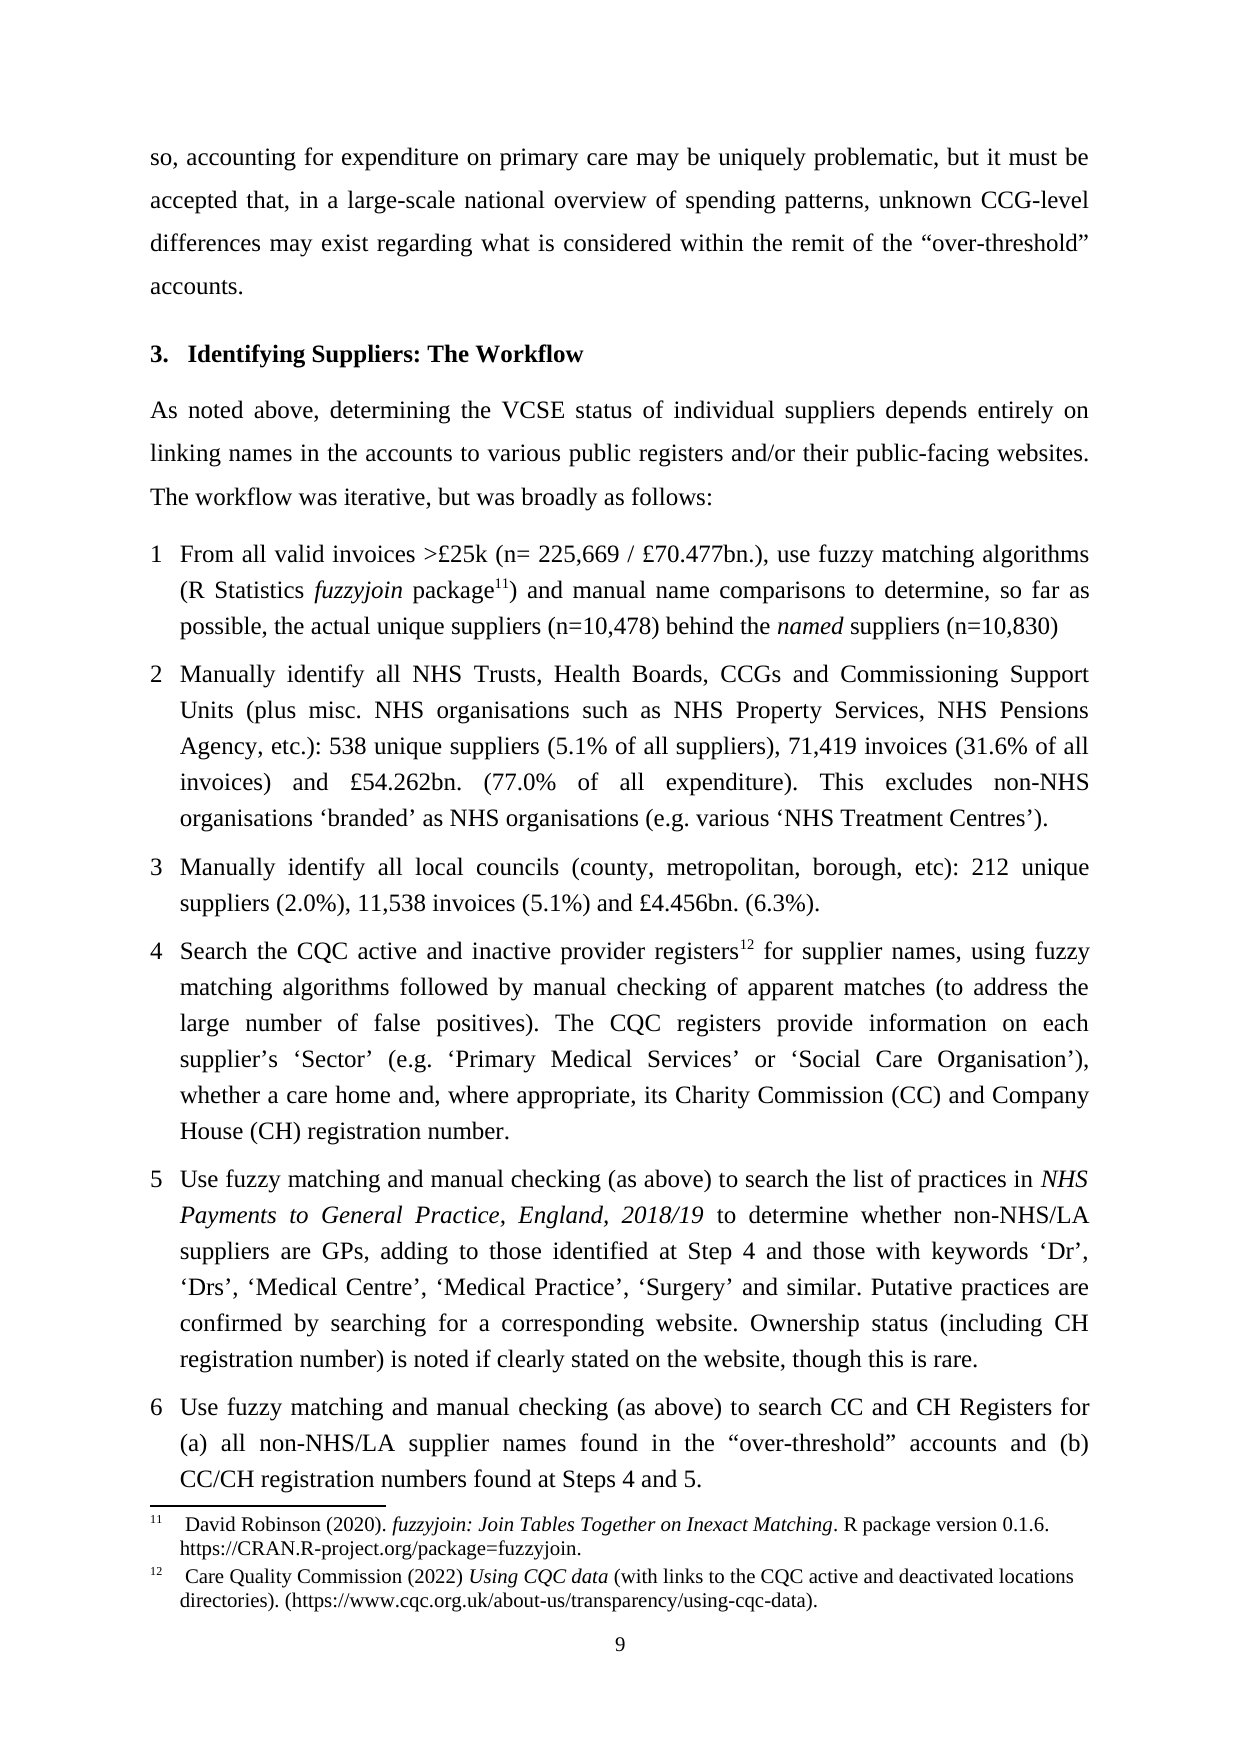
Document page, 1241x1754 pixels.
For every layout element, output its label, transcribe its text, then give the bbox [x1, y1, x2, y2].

subtitle Identifying Suppliers: The Workflow [150, 339, 1090, 368]
list Search the CQC active and inactive provider registers for supplier names, using fuzzy matching algorithms followed by manual checking of apparent matches (to address the large number of false positives). The CQC registers provide information on each supplier’s ‘Sector’ (e.g. ‘Primary Medical Services’ or ‘Social Care Organisation’), whether a care home and, where appropriate, its Charity Commission (CC) and Company House (CH) registration number. [150, 936, 1090, 1144]
list Use fuzzy matching and manual checking (as above) to search the list of practices in NHS Payments to General Practice, England, 2018/19 to determine whether non-NHS/LA suppliers are GPs, adding to those identified at Step 4 and those with keywords ‘Dr’, ‘Drs’, ‘Medical Centre’, ‘Medical Practice’, ‘Surgery’ and similar. Putative practices are confirmed by searching for a corresponding website. Ownership status (including CH registration number) is noted if clearly stated on the website, though this is rare. [150, 1164, 1090, 1373]
list Manually identify all local councils (county, metropolitan, borough, etc): 212 unique suppliers (2.0%), 11,538 invoices (5.1%) and £4.456bn. (6.3%). [150, 852, 1090, 916]
text As noted above, determining the VCSE status of individual suppliers depends entirely on linking names in the accounts to various public registers and/or their public-facing websites. The workflow was iterative, but was broadly as follows: [150, 395, 1090, 510]
list Use fuzzy matching and manual checking (as above) to search CC and CH Registers for (a) all non-NHS/LA supplier names found in the “over-threshold” accounts and (b) CC/CH registration numbers found at Steps 4 and 5. [150, 1392, 1090, 1493]
list From all valid invoices >£25k (n= 225,669 / £70.477bn.), use fuzzy matching algorithms (R Statistics fuzzyjoin package) and manual name comparisons to determine, so far as possible, the actual unique suppliers (n=10,478) behind the named suppliers (n=10,830) [150, 539, 1090, 640]
list Manually identify all NHS Trusts, Health Boards, CCGs and Commissioning Support Units (plus misc. NHS organisations such as NHS Property Services, NHS Pensions Agency, etc.): 538 unique suppliers (5.1% of all suppliers), 71,419 invoices (31.6% of all invoices) and £54.262bn. (77.0% of all expenditure). This excludes non-NHS organisations ‘branded’ as NHS organisations (e.g. various ‘NHS Treatment Centres’). [150, 659, 1090, 832]
